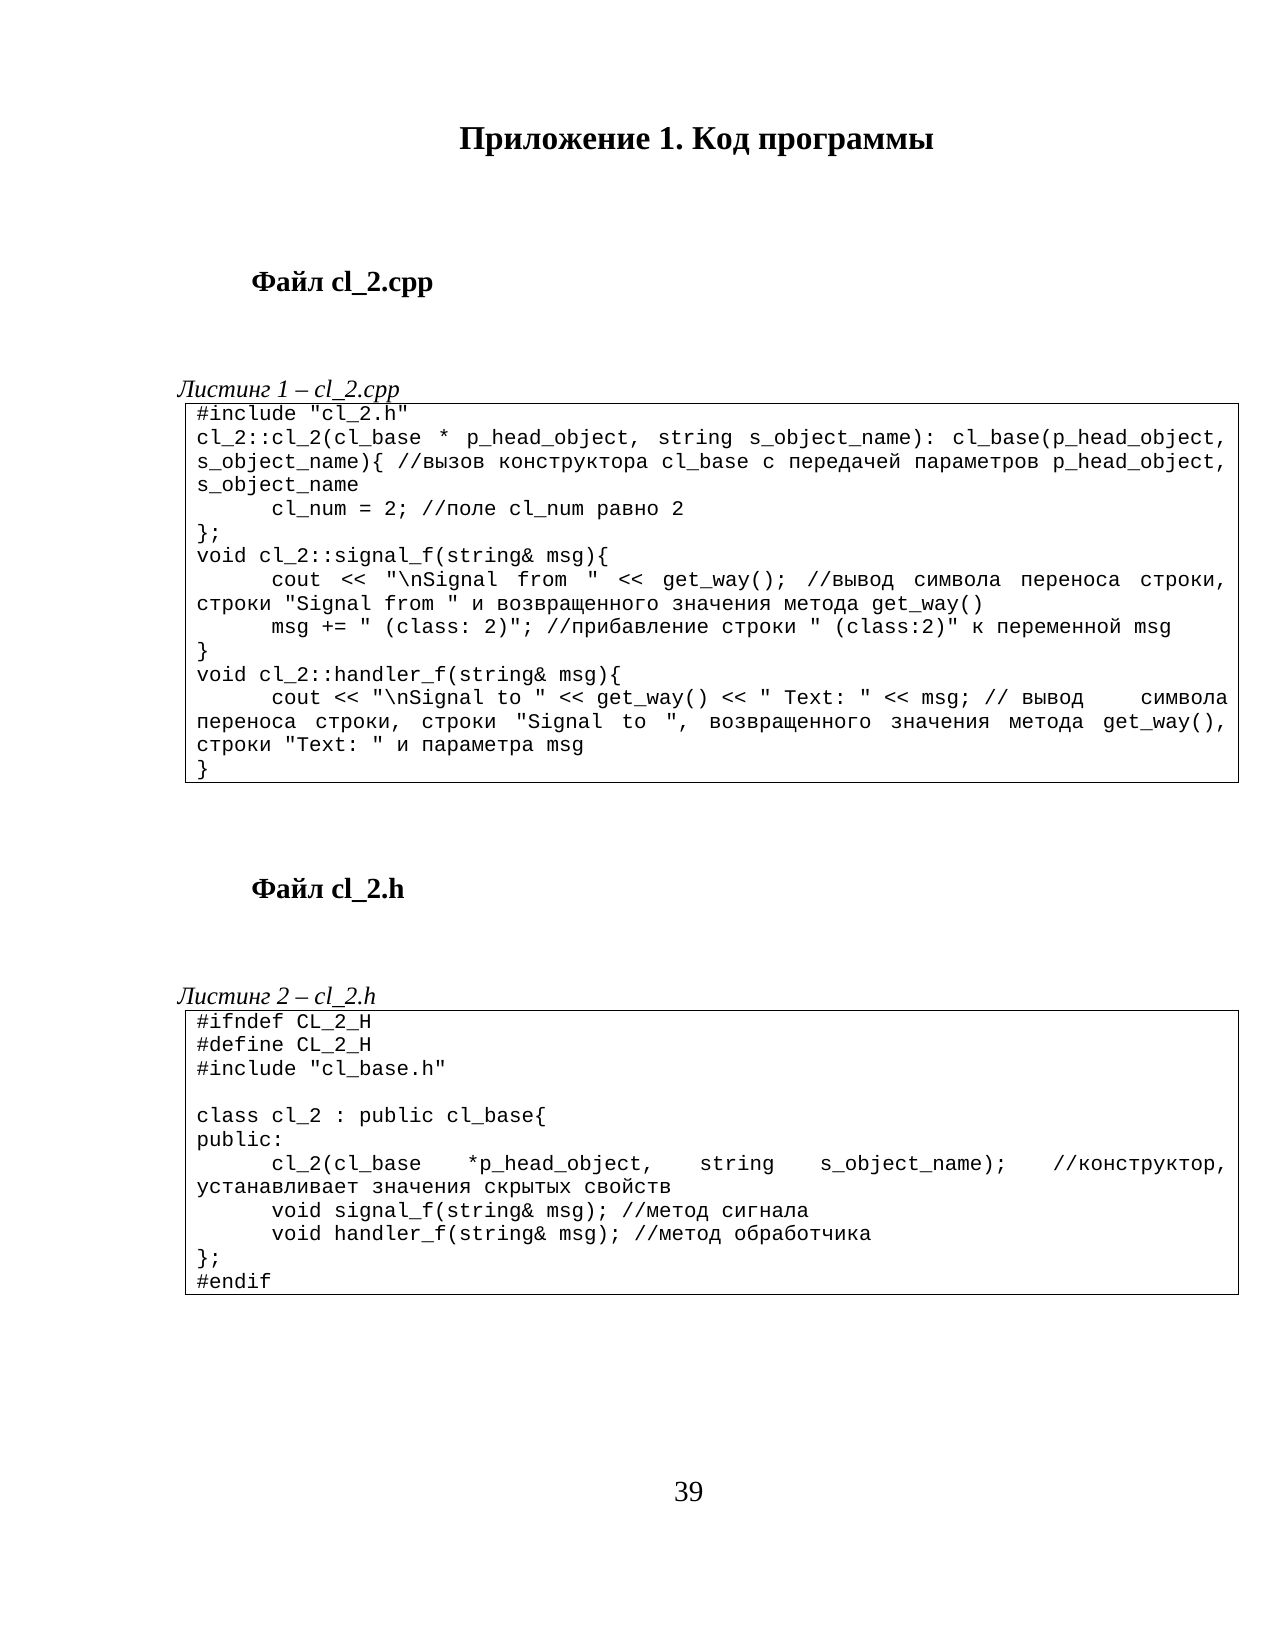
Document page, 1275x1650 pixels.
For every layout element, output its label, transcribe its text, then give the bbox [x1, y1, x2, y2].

text Листинг 1 – cl_2.cpp [177, 374, 1216, 402]
subtitle Файл cl_2.cpp [177, 264, 1216, 298]
table_header #include "cl_2.h" cl_2::cl_2(cl_base * p_head_object, string s_object_name): cl_base(p_head_object, s_object_name){ //вызов конструктора cl_base с передачей параметров p_head_object, s_object_name cl_num = 2; //поле cl_num равно 2 }; void cl_2::signal_f(string& msg){ cout << "\nSignal from " << get_way(); //вывод символа переноса строки, строки "Signal from " и возвращенного значения метода get_way() msg += " (class: 2)"; //прибавление строки " (class:2)" к переменной msg } void cl_2::handler_f(string& msg){ cout << "\nSignal to " << get_way() << " Text: " << msg; // вывод символа переноса строки, строки "Signal to ", возвращенного значения метода get_way(), строки "Text: " и параметра msg } [186, 404, 1238, 782]
subtitle Приложение 1. Код программы [177, 118, 1216, 156]
text Листинг 2 – cl_2.h [177, 981, 1216, 1009]
table_header #ifndef CL_2_H #define CL_2_H #include "cl_base.h" class cl_2 : public cl_base{ public: cl_2(cl_base *p_head_object, string s_object_name); //конструктор, устанавливает значения скрытых свойств void signal_f(string& msg); //метод сигнала void handler_f(string& msg); //метод обработчика }; #endif [186, 1011, 1238, 1294]
subtitle Файл cl_2.h [177, 871, 1216, 905]
